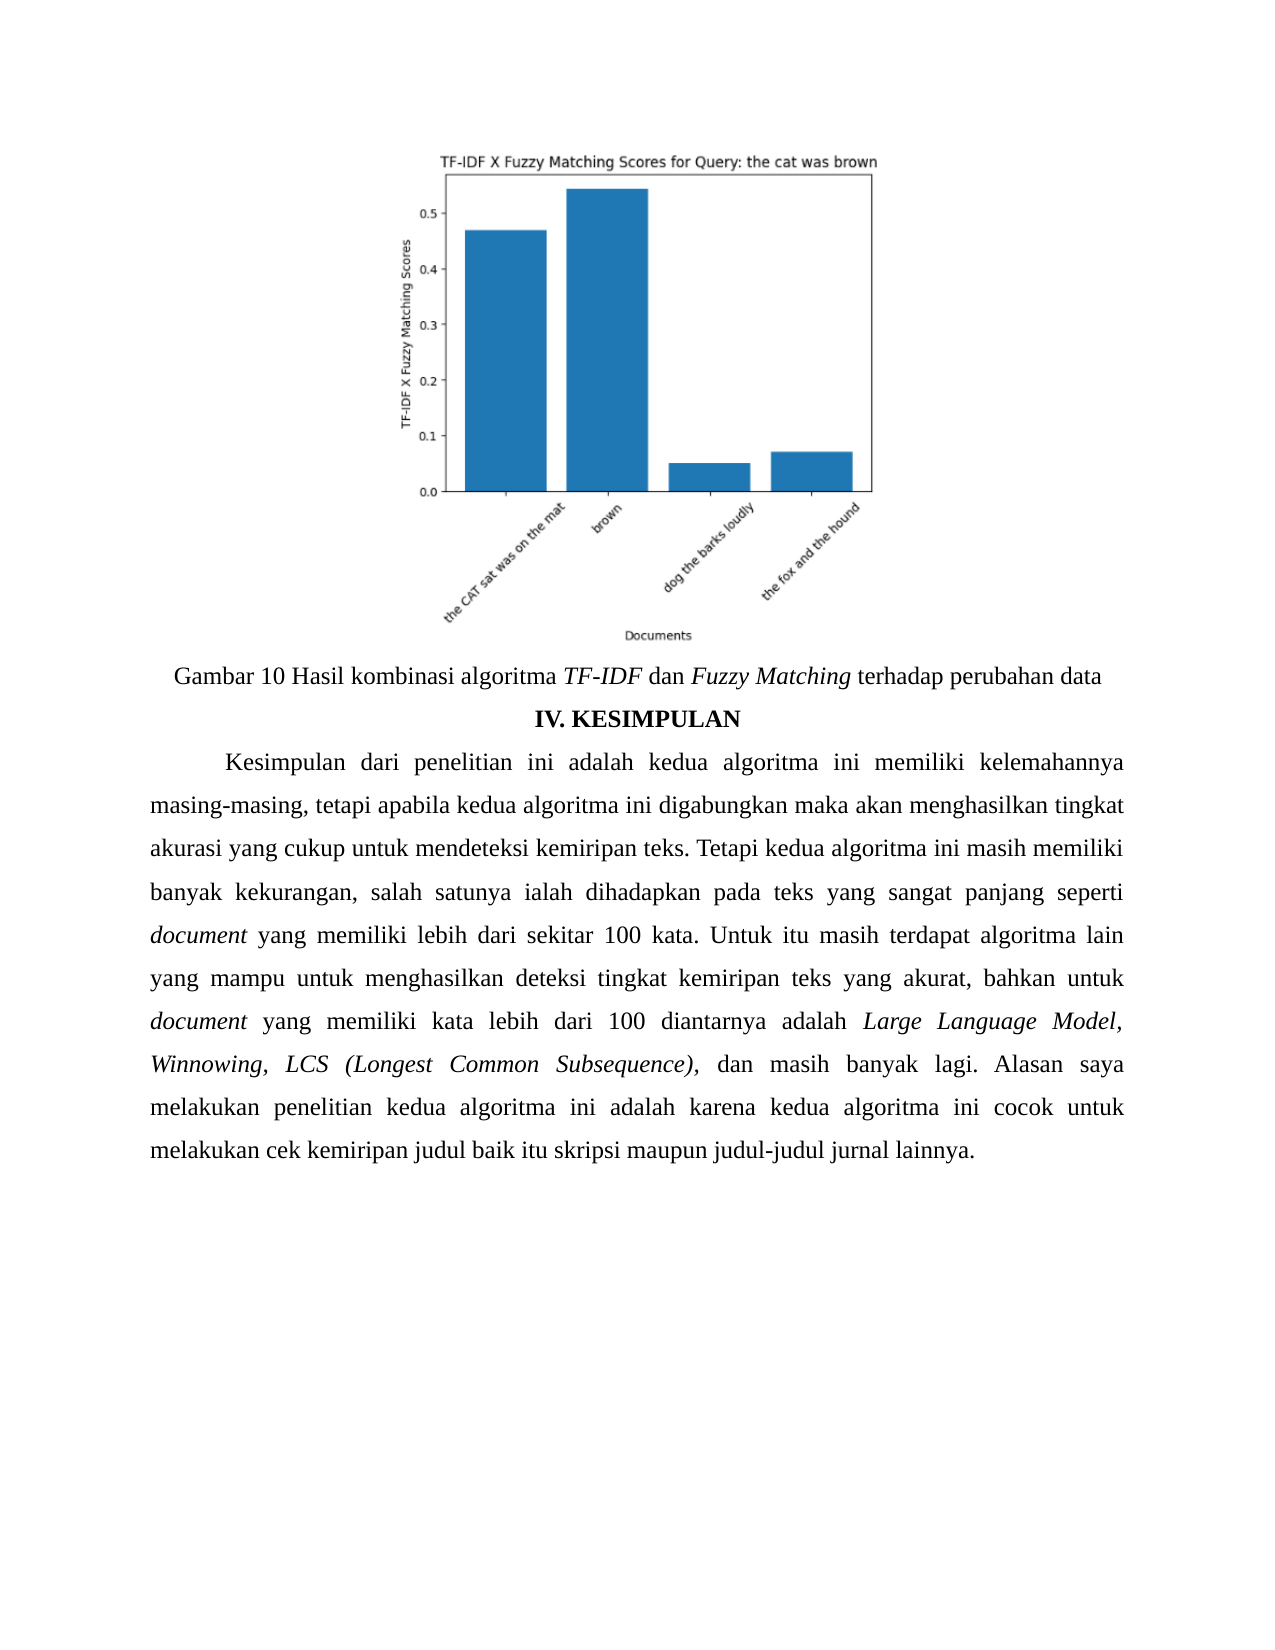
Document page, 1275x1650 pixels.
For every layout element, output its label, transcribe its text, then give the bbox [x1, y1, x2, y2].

text Gambar 10 Hasil kombinasi algoritma TF-IDF dan Fuzzy Matching terhadap perubahan data [150, 661, 1125, 690]
text IV. KESIMPULAN [150, 704, 1125, 733]
text Kesimpulan dari penelitian ini adalah kedua algoritma ini memiliki kelemahannya masing-masing, tetapi apabila kedua algoritma ini digabungkan maka akan menghasilkan tingkat akurasi yang cukup untuk mendeteksi kemiripan teks. Tetapi kedua algoritma ini masih memiliki banyak kekurangan, salah satunya ialah dihadapkan pada teks yang sangat panjang seperti document yang memiliki lebih dari sekitar 100 kata. Untuk itu masih terdapat algoritma lain yang mampu untuk menghasilkan deteksi tingkat kemiripan teks yang akurat, bahkan untuk document yang memiliki kata lebih dari 100 diantarnya adalah Large Language Model, Winnowing, LCS (Longest Common Subsequence), dan masih banyak lagi. Alasan saya melakukan penelitian kedua algoritma ini adalah karena kedua algoritma ini cocok untuk melakukan cek kemiripan judul baik itu skripsi maupun judul-judul jurnal lainnya. [150, 747, 1125, 1164]
picture [393, 150, 882, 647]
